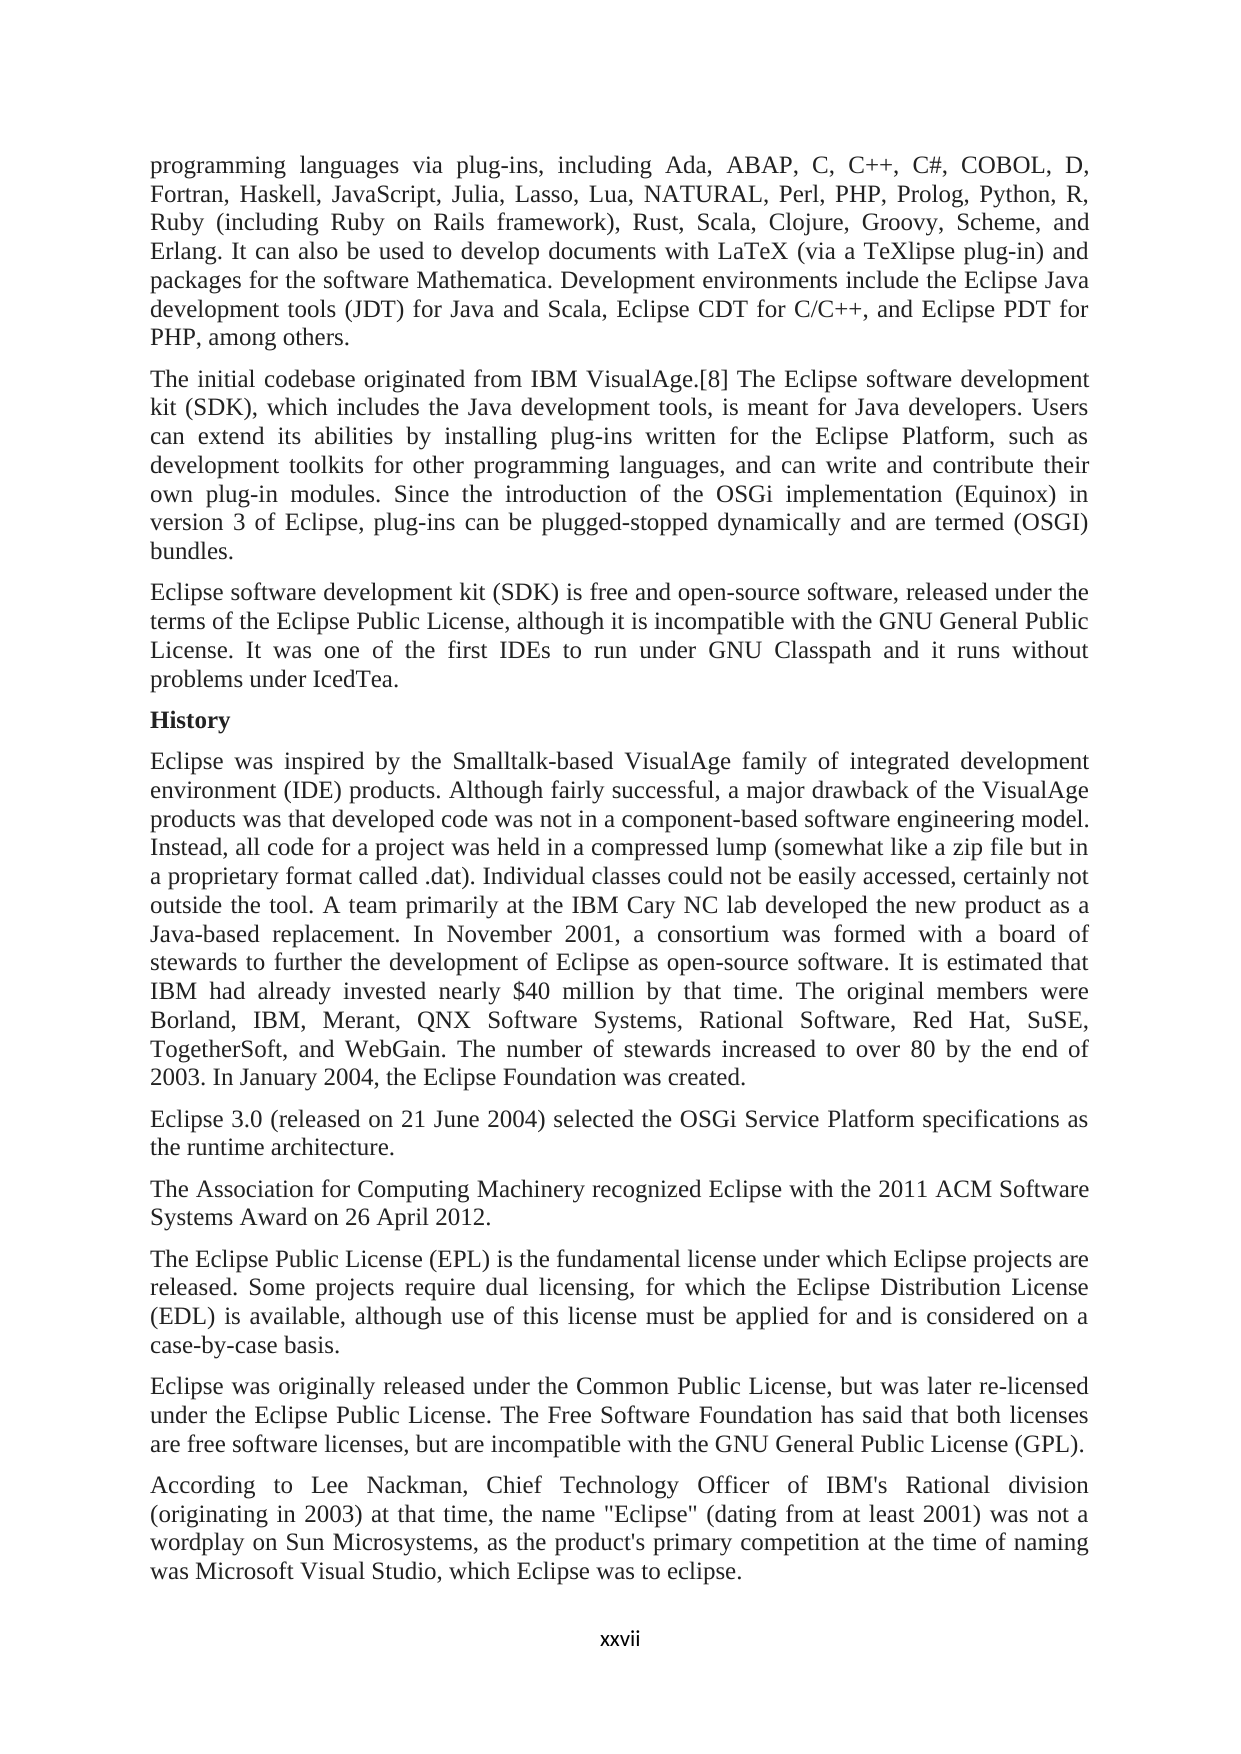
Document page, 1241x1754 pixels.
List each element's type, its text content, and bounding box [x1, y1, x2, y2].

text Eclipse software development kit (SDK) is free and open-source software, released under the terms of the Eclipse Public License, although it is incompatible with the GNU General Public License. It was one of the first IDEs to run under GNU Classpath and it runs without problems under IcedTea. [150, 577, 1090, 692]
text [150, 150, 1090, 351]
text The Association for Computing Machinery recognized Eclipse with the 2011 ACM Software Systems Award on 26 April 2012. [150, 1174, 1090, 1231]
text Eclipse was originally released under the Common Public License, but was later re-licensed under the Eclipse Public License. The Free Software Foundation has said that both licenses are free software licenses, but are incompatible with the GNU General Public License (GPL). [150, 1371, 1090, 1457]
text The initial codebase originated from IBM VisualAge.[8] The Eclipse software development kit (SDK), which includes the Java development tools, is meant for Java developers. Users can extend its abilities by installing plug-ins written for the Eclipse Platform, such as development toolkits for other programming languages, and can write and contribute their own plug-in modules. Since the introduction of the OSGi implementation (Equinox) in version 3 of Eclipse, plug-ins can be plugged-stopped dynamically and are termed (OSGI) bundles. [150, 364, 1090, 565]
text History [150, 705, 1090, 734]
text Eclipse was inspired by the Smalltalk-based VisualAge family of integrated development environment (IDE) products. Although fairly successful, a major drawback of the VisualAge products was that developed code was not in a component-based software engineering model. Instead, all code for a project was held in a compressed lump (somewhat like a zip file but in a proprietary format called .dat). Individual classes could not be easily accessed, certainly not outside the tool. A team primarily at the IBM Cary NC lab developed the new product as a Java-based replacement. In November 2001, a consortium was formed with a board of stewards to further the development of Eclipse as open-source software. It is estimated that IBM had already invested nearly $40 million by that time. The original members were Borland, IBM, Merant, QNX Software Systems, Rational Software, Red Hat, SuSE, TogetherSoft, and WebGain. The number of stewards increased to over 80 by the end of 2003. In January 2004, the Eclipse Foundation was created. [150, 746, 1090, 1091]
text Eclipse 3.0 (released on 21 June 2004) selected the OSGi Service Platform specifications as the runtime architecture. [150, 1104, 1090, 1161]
text The Eclipse Public License (EPL) is the fundamental license under which Eclipse projects are released. Some projects require dual licensing, for which the Eclipse Distribution License (EDL) is available, although use of this license must be applied for and is considered on a case-by-case basis. [150, 1244, 1090, 1359]
text According to Lee Nackman, Chief Technology Officer of IBM's Rational division (originating in 2003) at that time, the name "Eclipse" (dating from at least 2001) was not a wordplay on Sun Microsystems, as the product's primary competition at the time of naming was Microsoft Visual Studio, which Eclipse was to eclipse. [150, 1470, 1090, 1585]
